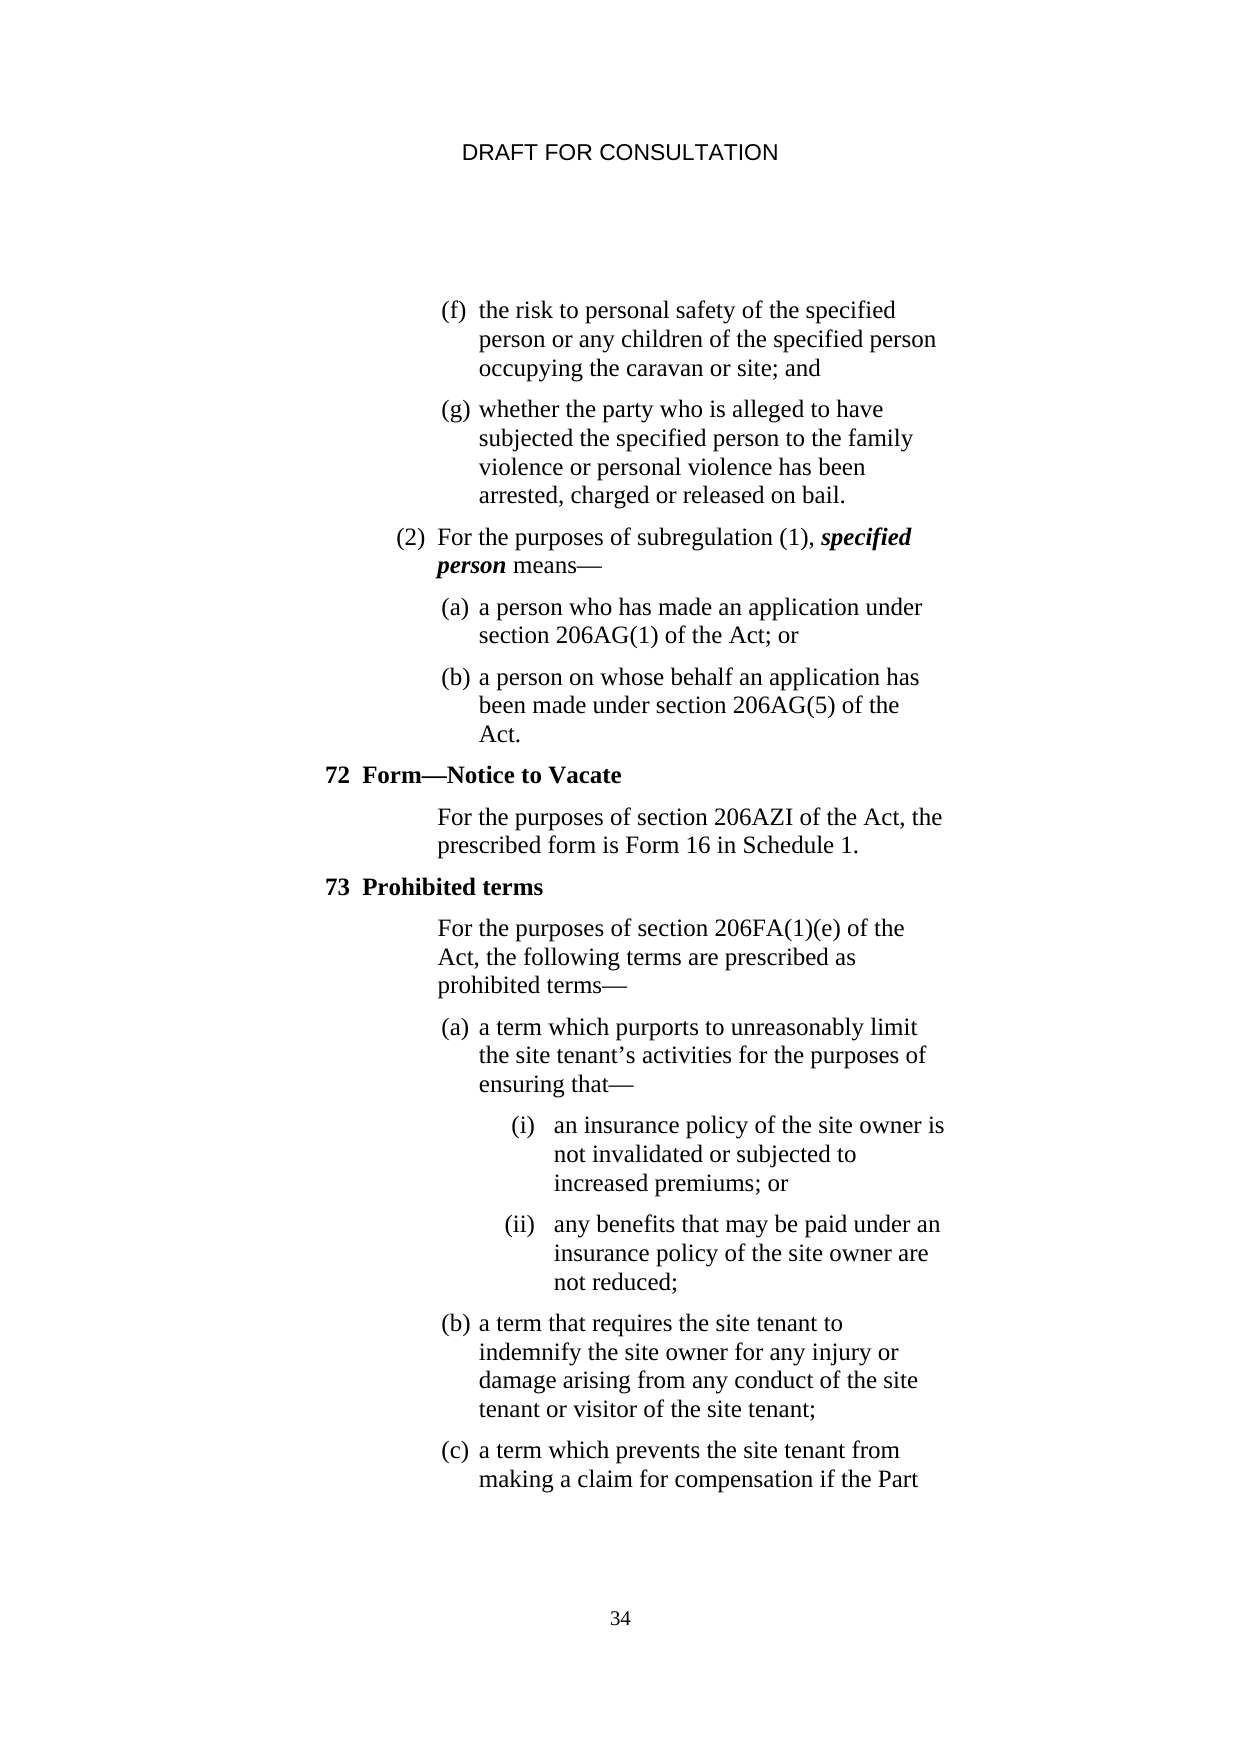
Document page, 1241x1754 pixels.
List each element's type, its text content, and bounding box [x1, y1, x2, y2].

subtitle an insurance policy of the site owner is not invalidated or subjected to increased premiums; or [535, 1110, 945, 1197]
subtitle a term which purports to unreasonably limit the site tenant’s activities for the purposes of ensuring that— [441, 1012, 945, 1098]
text For the purposes of section 206AZI of the Act, the prescribed form is Form 16 in Schedule 1. [437, 802, 945, 859]
subtitle (2) For the purposes of subregulation (1), specified person means— [295, 522, 945, 579]
list the risk to personal safety of the specified person or any children of the specified person occupying the caravan or site; and [441, 295, 945, 382]
subtitle For the purposes of section 206FA(1)(e) of the Act, the following terms are prescribed as prohibited terms— [437, 913, 945, 999]
subtitle any benefits that may be paid under an insurance policy of the site owner are not reduced; [535, 1209, 945, 1295]
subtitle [441, 1435, 945, 1493]
list a person who has made an application under section 206AG(1) of the Act; or [441, 592, 945, 649]
subtitle Prohibited terms [325, 872, 945, 900]
list a person on whose behalf an application has been made under section 206AG(5) of the Act. [441, 662, 945, 748]
subtitle a term that requires the site tenant to indemnify the site owner for any injury or damage arising from any conduct of the site tenant or visitor of the site tenant; [441, 1308, 945, 1423]
subtitle Form—Notice to Vacate [325, 760, 945, 789]
list whether the party who is alleged to have subjected the specified person to the family violence or personal violence has been arrested, charged or released on bail. [441, 394, 945, 509]
